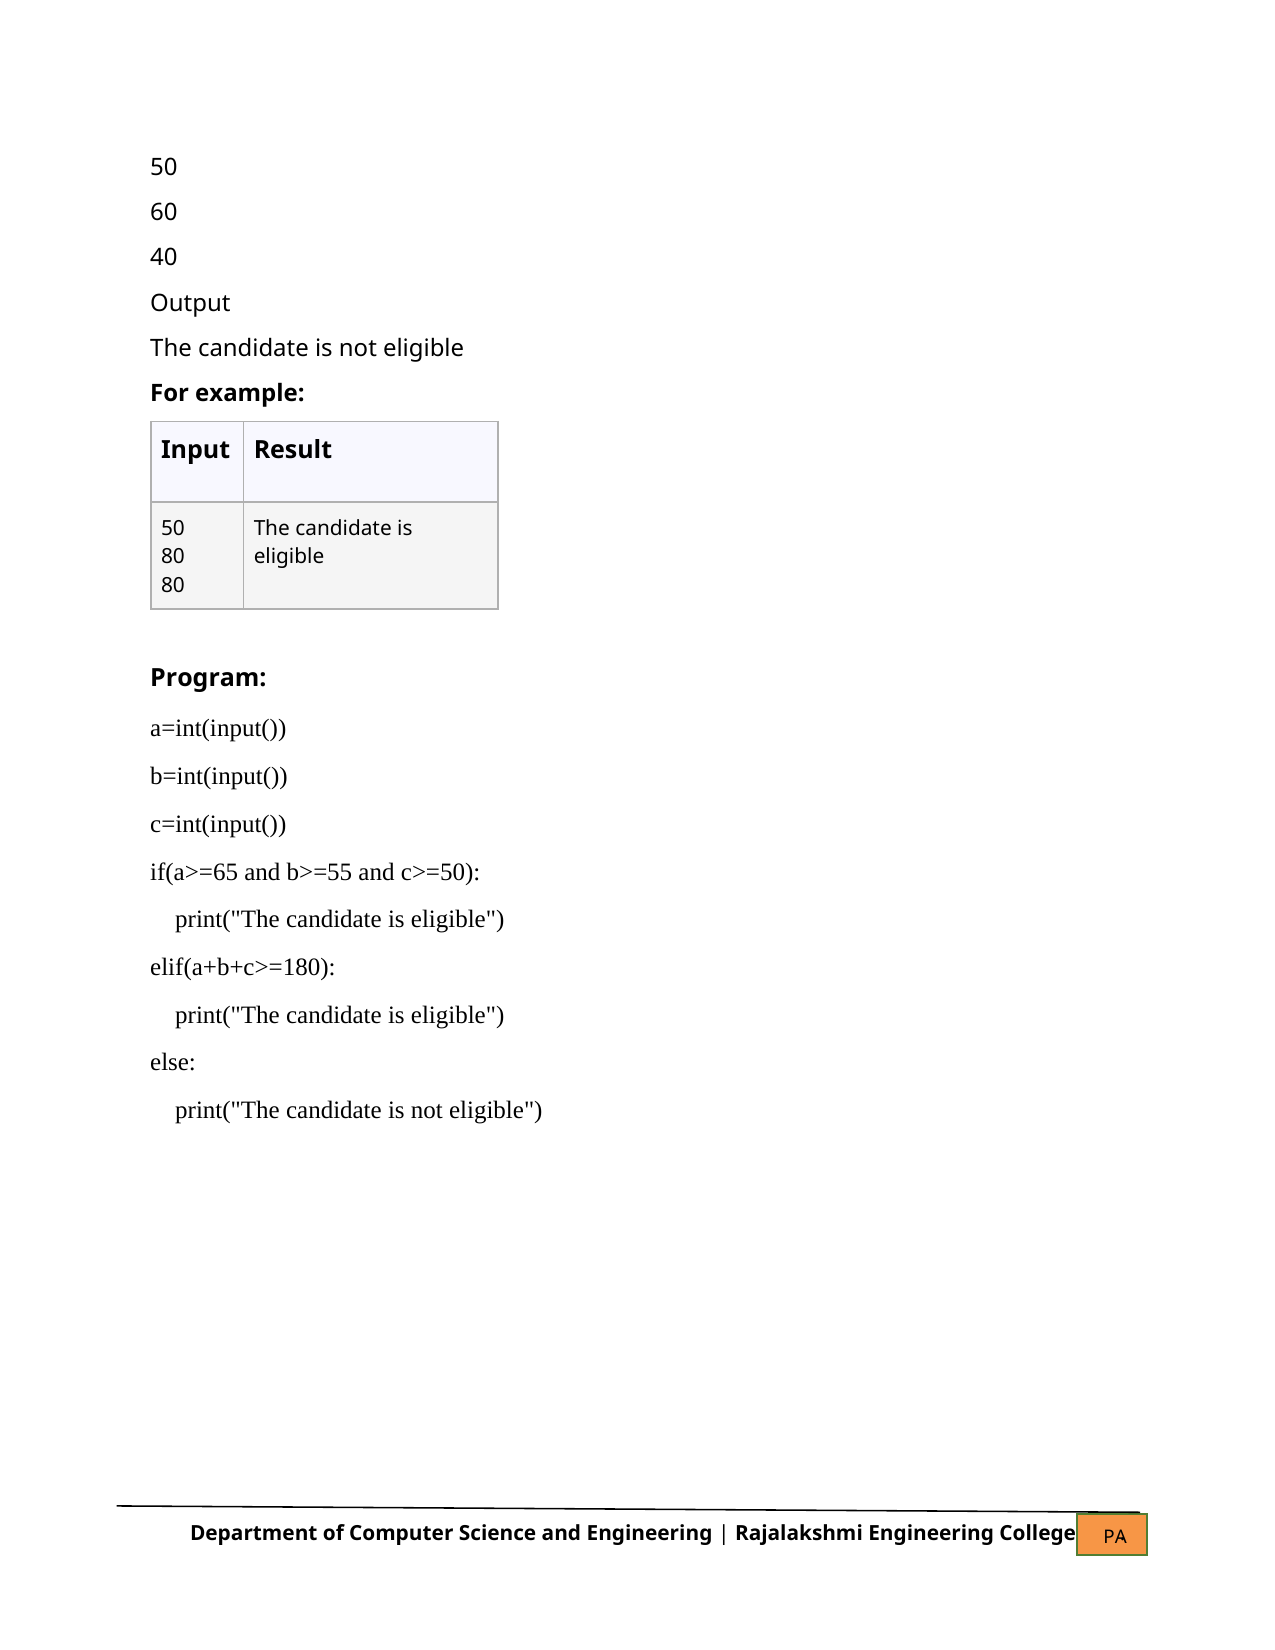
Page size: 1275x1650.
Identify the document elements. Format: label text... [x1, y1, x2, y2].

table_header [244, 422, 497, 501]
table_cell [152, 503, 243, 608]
text b=int(input()) [150, 761, 1125, 790]
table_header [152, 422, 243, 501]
text Output [150, 285, 1125, 318]
text a=int(input()) [150, 713, 1125, 742]
text if(a>=65 and b>=55 and c>=50): [150, 857, 1125, 885]
text The candidate is not eligible [150, 330, 1125, 363]
text 50 [150, 150, 1125, 183]
text else: [150, 1047, 1125, 1076]
text elif(a+b+c>=180): [150, 952, 1125, 981]
text c=int(input()) [150, 809, 1125, 838]
text print("The candidate is not eligible") [150, 1095, 1125, 1124]
text Program: [150, 660, 1125, 694]
text print("The candidate is eligible") [150, 904, 1125, 933]
text 60 [150, 195, 1125, 228]
text 40 [150, 240, 1125, 273]
text For example: [150, 376, 1125, 408]
text print("The candidate is eligible") [150, 1000, 1125, 1028]
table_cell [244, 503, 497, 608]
